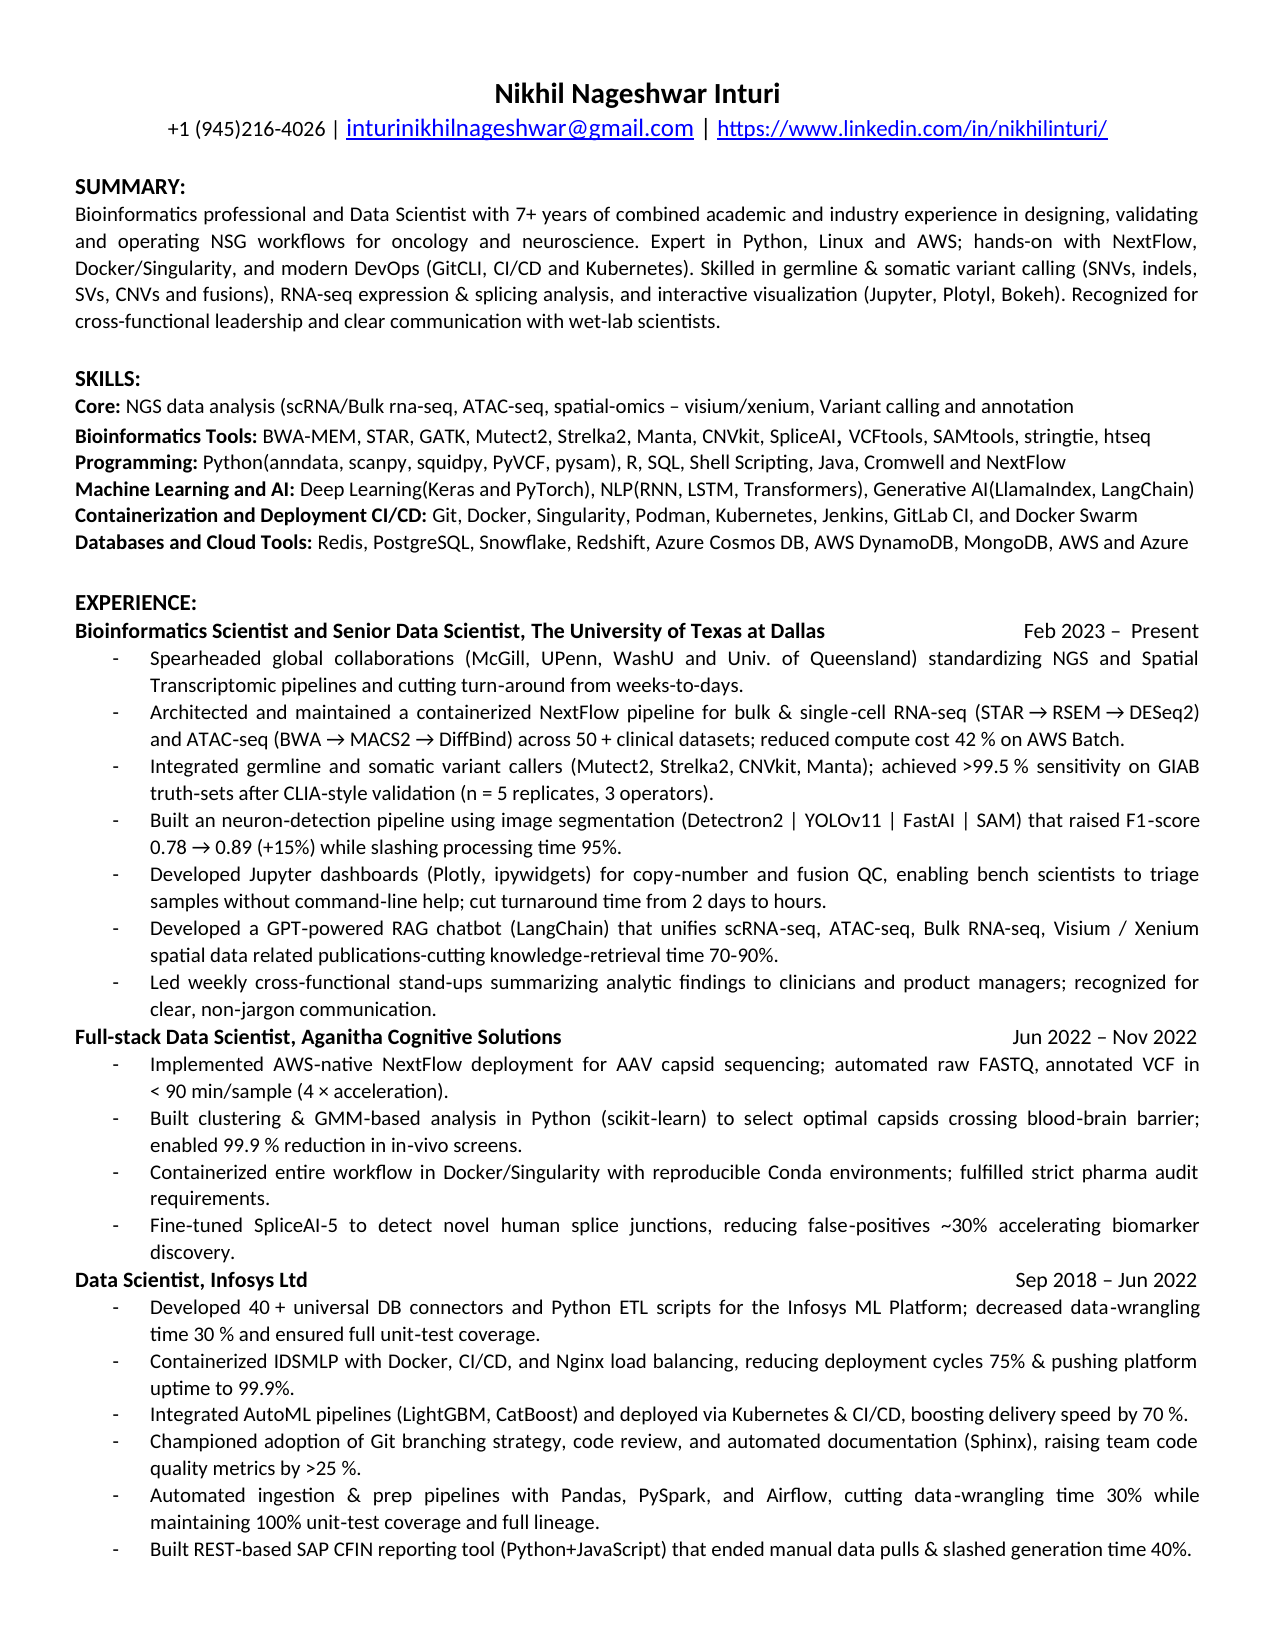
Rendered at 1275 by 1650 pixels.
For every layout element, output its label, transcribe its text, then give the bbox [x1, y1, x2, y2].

list Developed a GPT‑powered RAG chatbot (LangChain) that unifies scRNA‑seq, ATAC-seq, Bulk RNA-seq, Visium / Xenium spatial data related publications-cutting knowledge‑retrieval time 70‑90%. [112, 915, 1200, 968]
list Led weekly cross‑functional stand‑ups summarizing analytic findings to clinicians and product managers; recognized for clear, non‑jargon communication. [112, 969, 1200, 1022]
text +1 (945)216-4026 | inturinikhilnageshwar@gmail.com | https://www.linkedin.com/in/nikhilinturi/ [75, 112, 1200, 143]
list Built clustering & GMM‑based analysis in Python (scikit‑learn) to select optimal capsids crossing blood‑brain barrier; enabled 99.9 % reduction in in‑vivo screens. [112, 1105, 1200, 1158]
text Core: NGS data analysis (scRNA/Bulk rna-seq, ATAC-seq, spatial-omics – visium/xenium, Variant calling and annotation [75, 394, 1200, 419]
list Built REST‑based SAP CFIN reporting tool (Python+JavaScript) that ended manual data pulls & slashed generation time 40%. [112, 1536, 1200, 1561]
text Full-stack Data Scientist, Aganitha Cognitive Solutions Jun 2022 – Nov 2022 [75, 1023, 1200, 1050]
text Databases and Cloud Tools: Redis, PostgreSQL, Snowflake, Redshift, Azure Cosmos DB, AWS DynamoDB, MongoDB, AWS and Azure [75, 529, 1200, 554]
list Championed adoption of Git branching strategy, code review, and automated documentation (Sphinx), raising team code quality metrics by >25 %. [112, 1428, 1200, 1480]
text Bioinformatics Tools: BWA-MEM, STAR, GATK, Mutect2, Strelka2, Manta, CNVkit, SpliceAI, VCFtools, SAMtools, stringtie, htseq [75, 420, 1200, 449]
text Nikhil Nageshwar Inturi [75, 75, 1200, 111]
text Bioinformatics Scientist and Senior Data Scientist, The University of Texas at Dallas Feb 2023 – Present [75, 617, 1200, 644]
text Data Scientist, Infosys Ltd Sep 2018 – Jun 2022 [75, 1266, 1200, 1293]
list Integrated AutoML pipelines (LightGBM, CatBoost) and deployed via Kubernetes & CI/CD, boosting delivery speed by 70 %. [112, 1401, 1200, 1427]
list Fine‑tuned SpliceAI‑5 to detect novel human splice junctions, reducing false‑positives ~30% accelerating biomarker discovery. [112, 1212, 1200, 1265]
text SUMMARY: [75, 172, 1200, 200]
list Implemented AWS‑native NextFlow deployment for AAV capsid sequencing; automated raw FASTQ, annotated VCF in < 90 min/sample (4 × acceleration). [112, 1051, 1200, 1103]
list Architected and maintained a containerized NextFlow pipeline for bulk & single‑cell RNA‑seq (STAR → RSEM → DESeq2) and ATAC‑seq (BWA → MACS2 → DiffBind) across 50 + clinical datasets; reduced compute cost 42 % on AWS Batch. [112, 699, 1200, 752]
text Containerization and Deployment CI/CD: Git, Docker, Singularity, Podman, Kubernetes, Jenkins, GitLab CI, and Docker Swarm [75, 502, 1200, 528]
list Containerized entire workflow in Docker/Singularity with reproducible Conda environments; fulfilled strict pharma audit requirements. [112, 1159, 1200, 1211]
text Machine Learning and AI: Deep Learning(Keras and PyTorch), NLP(RNN, LSTM, Transformers), Generative AI(LlamaIndex, LangChain) [75, 476, 1200, 501]
text Bioinformatics professional and Data Scientist with 7+ years of combined academic and industry experience in designing, validating and operating NSG workflows for oncology and neuroscience. Expert in Python, Linux and AWS; hands-on with NextFlow, Docker/Singularity, and modern DevOps (GitCLI, CI/CD and Kubernetes). Skilled in germline & somatic variant calling (SNVs, indels, SVs, CNVs and fusions), RNA-seq expression & splicing analysis, and interactive visualization (Jupyter, Plotyl, Bokeh). Recognized for cross-functional leadership and clear communication with wet-lab scientists. [75, 202, 1200, 334]
text SKILLS: [75, 364, 1200, 392]
list Containerized IDSMLP with Docker, CI/CD, and Nginx load balancing, reducing deployment cycles 75% & pushing platform uptime to 99.9%. [112, 1348, 1200, 1400]
list Built an neuron‑detection pipeline using image segmentation (Detectron2 | YOLOv11 | FastAI | SAM) that raised F1‑score 0.78 → 0.89 (+15%) while slashing processing time 95%. [112, 807, 1200, 859]
list Automated ingestion & prep pipelines with Pandas, PySpark, and Airflow, cutting data‑wrangling time 30% while maintaining 100% unit‑test coverage and full lineage. [112, 1481, 1200, 1534]
list Developed Jupyter dashboards (Plotly, ipywidgets) for copy‑number and fusion QC, enabling bench scientists to triage samples without command‑line help; cut turnaround time from 2 days to hours. [112, 861, 1200, 913]
list Developed 40 + universal DB connectors and Python ETL scripts for the Infosys ML Platform; decreased data‑wrangling time 30 % and ensured full unit‑test coverage. [112, 1294, 1200, 1347]
text EXPERIENCE: [75, 588, 1200, 616]
list Spearheaded global collaborations (McGill, UPenn, WashU and Univ. of Queensland) standardizing NGS and Spatial Transcriptomic pipelines and cutting turn‑around from weeks-to-days. [112, 645, 1200, 698]
text Programming: Python(anndata, scanpy, squidpy, PyVCF, pysam), R, SQL, Shell Scripting, Java, Cromwell and NextFlow [75, 449, 1200, 474]
list Integrated germline and somatic variant callers (Mutect2, Strelka2, CNVkit, Manta); achieved >99.5 % sensitivity on GIAB truth‑sets after CLIA‑style validation (n = 5 replicates, 3 operators). [112, 753, 1200, 806]
